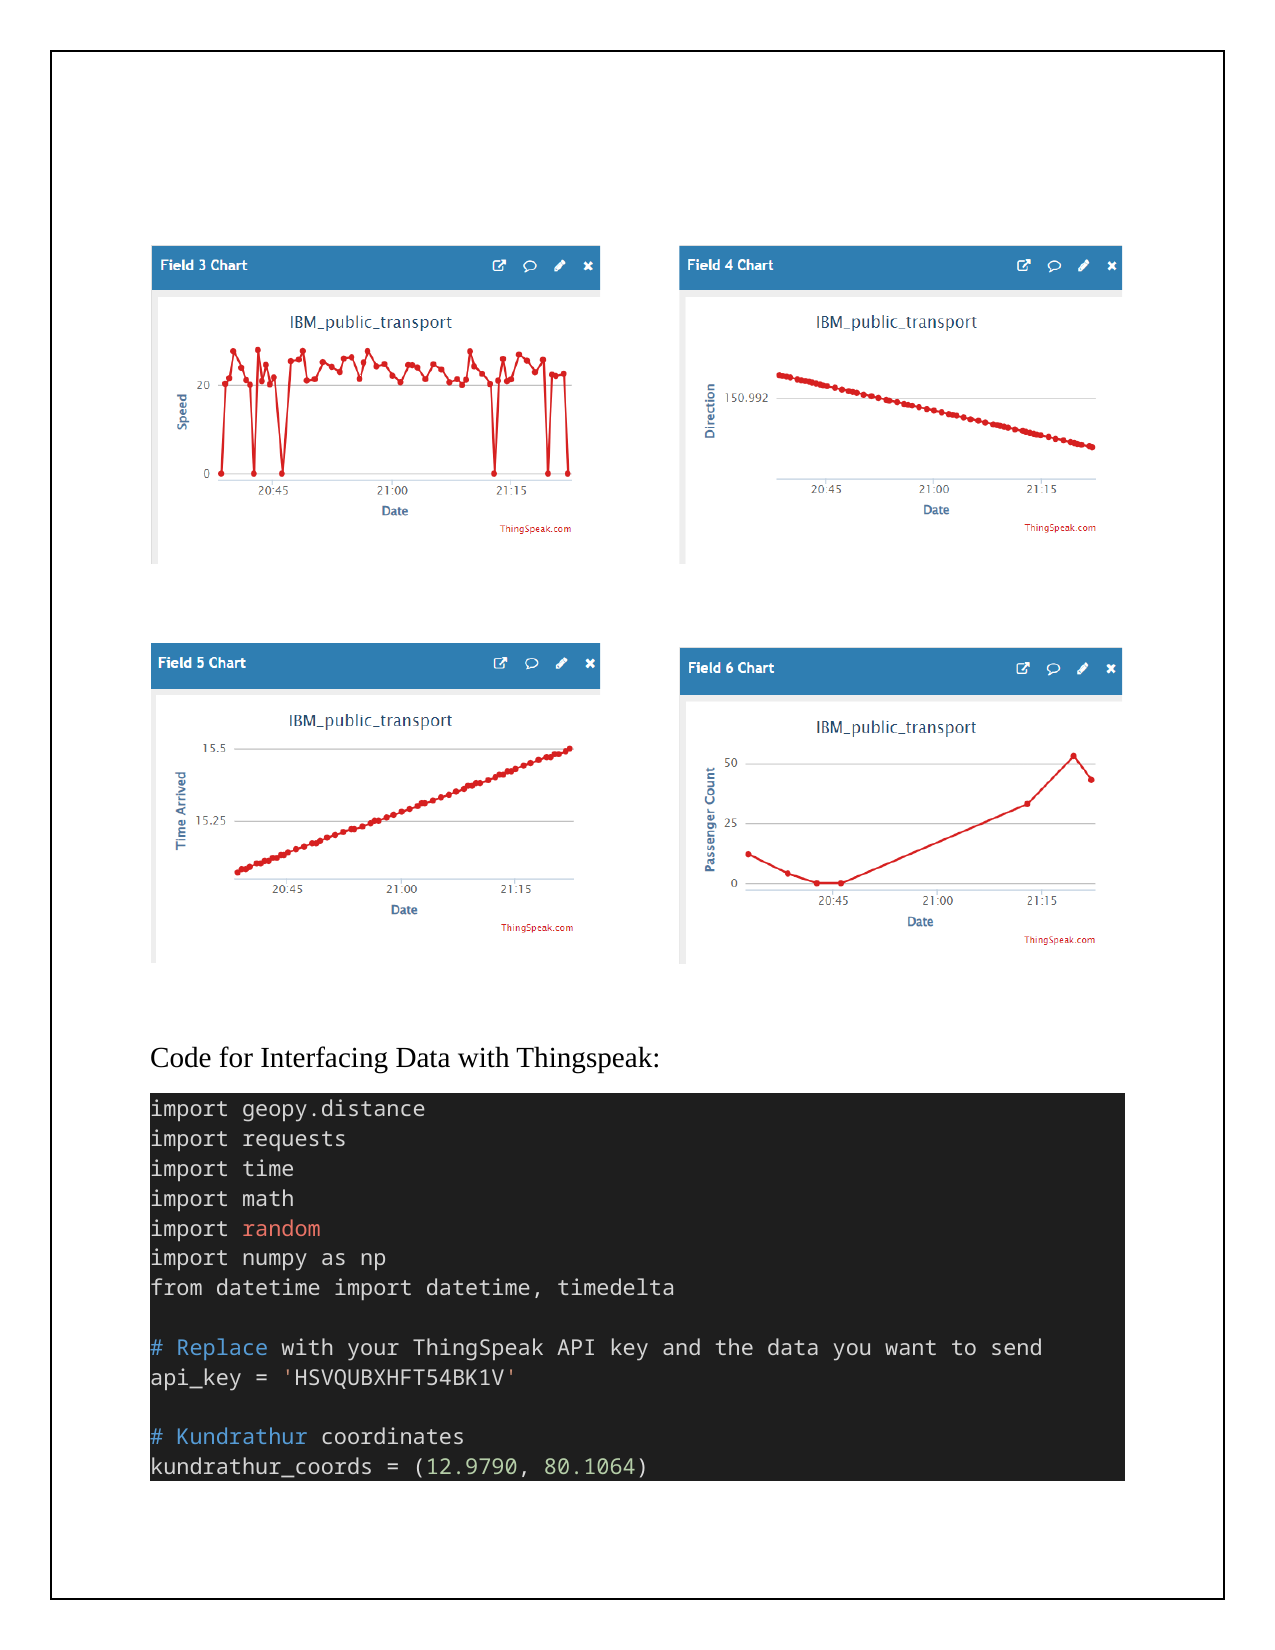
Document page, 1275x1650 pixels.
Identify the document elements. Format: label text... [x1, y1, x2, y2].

text from datetime import datetime, timedelta [150, 1272, 1125, 1302]
text import math [150, 1183, 1125, 1213]
text import requests [150, 1123, 1125, 1153]
text import geopy.distance [150, 1093, 1125, 1123]
text kundrathur_coords = (12.9790, 80.1064) [150, 1451, 1125, 1481]
text import numpy as np [150, 1242, 1125, 1272]
text api_key = 'HSVQUBXHFT54BK1V' [150, 1362, 1125, 1391]
picture [678, 646, 1122, 962]
picture [150, 643, 600, 963]
text import time [150, 1153, 1125, 1183]
text # Replace with your ThingSpeak API key and the data you want to send [150, 1332, 1125, 1362]
text Code for Interfacing Data with Thingspeak: [150, 1041, 1125, 1074]
picture [678, 244, 1122, 563]
text # Kundrathur coordinates [150, 1421, 1125, 1451]
picture [150, 244, 600, 563]
text import random [150, 1213, 1125, 1242]
